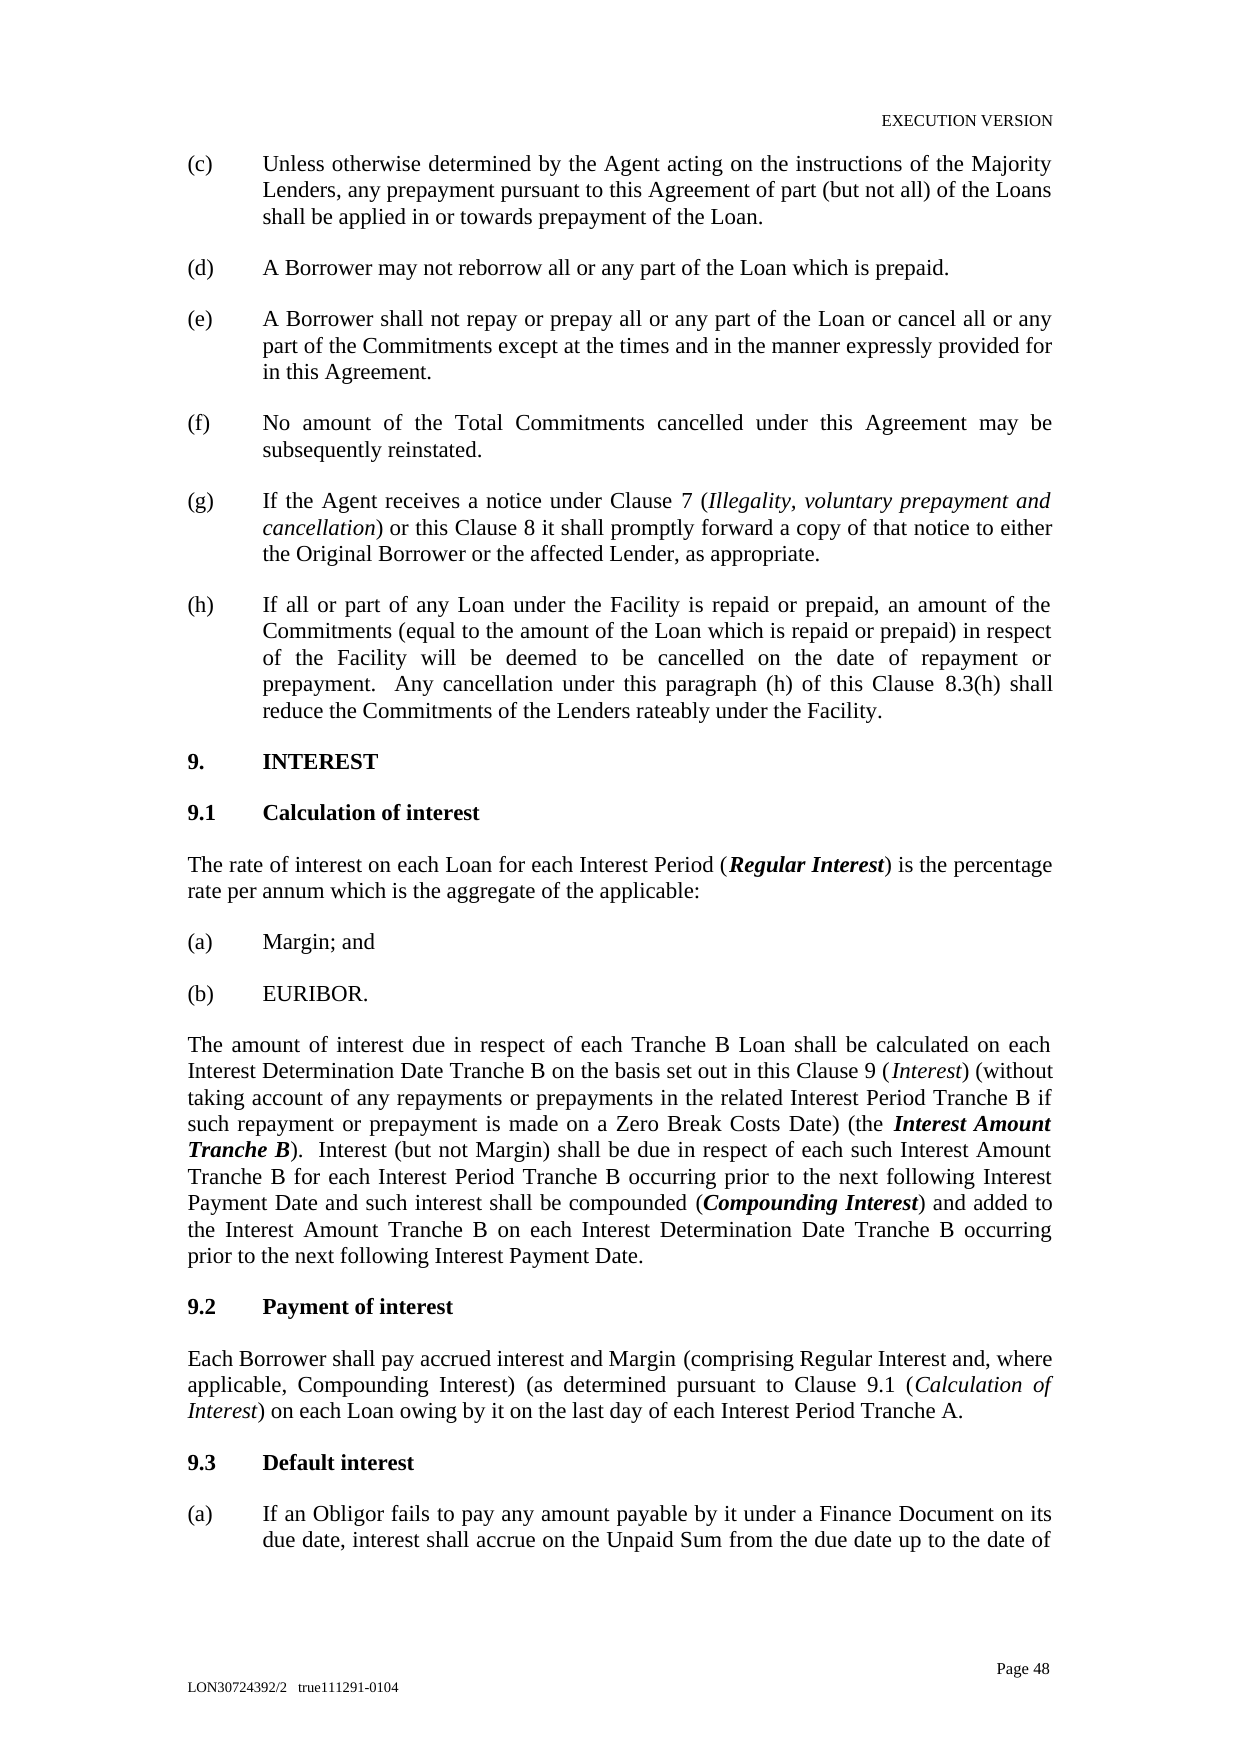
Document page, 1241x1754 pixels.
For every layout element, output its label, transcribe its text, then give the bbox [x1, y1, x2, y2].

text Interest [187, 748, 1053, 774]
text Calculation of interest [187, 799, 1053, 826]
text If the Agent receives a notice under Clause 7 (Illegality, voluntary prepayment and cancellation) or this Clause 8 it shall promptly forward a copy of that notice to either the Original Borrower or the affected Lender, as appropriate. [187, 487, 1053, 566]
text No amount of the Total Commitments cancelled under this Agreement may be subsequently reinstated. [187, 409, 1053, 462]
text Unless otherwise determined by the Agent acting on the instructions of the Majority Lenders, any prepayment pursuant to this Agreement of part (but not all) of the Loans shall be applied in or towards prepayment of the Loan. [187, 150, 1053, 229]
text A Borrower shall not repay or prepay all or any part of the Loan or cancel all or any part of the Commitments except at the times and in the manner expressly provided for in this Agreement. [187, 305, 1053, 384]
text If all or part of any Loan under the Facility is repaid or prepaid, an amount of the Commitments (equal to the amount of the Loan which is repaid or prepaid) in respect of the Facility will be deemed to be cancelled on the date of repayment or prepayment. Any cancellation under this paragraph (h) of this Clause 8.3 shall reduce the Commitments of the Lenders rateably under the Facility. [187, 591, 1053, 723]
text The amount of interest due in respect of each Tranche B Loan shall be calculated on each Interest Determination Date Tranche B on the basis set out in this Clause 9 (Interest) (without taking account of any repayments or prepayments in the related Interest Period Tranche B if such repayment or prepayment is made on a Zero Break Costs Date) (the Interest Amount Tranche B). Interest (but not Margin) shall be due in respect of each such Interest Amount Tranche B for each Interest Period Tranche B occurring prior to the next following Interest Payment Date and such interest shall be compounded (Compounding Interest) and added to the Interest Amount Tranche B on each Interest Determination Date Tranche B occurring prior to the next following Interest Payment Date. [187, 1031, 1053, 1268]
text Default interest [187, 1449, 1053, 1475]
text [187, 1500, 1053, 1553]
text EURIBOR. [187, 980, 1053, 1006]
text Each Borrower shall pay accrued interest and Margin (comprising Regular Interest and, where applicable, Compounding Interest) (as determined pursuant to Clause 9.1 (Calculation of Interest) on each Loan owing by it on the last day of each Interest Period Tranche A. [187, 1345, 1053, 1424]
text Payment of interest [187, 1293, 1053, 1320]
text Margin; and [187, 928, 1053, 955]
text The rate of interest on each Loan for each Interest Period (Regular Interest) is the percentage rate per annum which is the aggregate of the applicable: [187, 851, 1053, 903]
text A Borrower may not reborrow all or any part of the Loan which is prepaid. [187, 254, 1053, 280]
